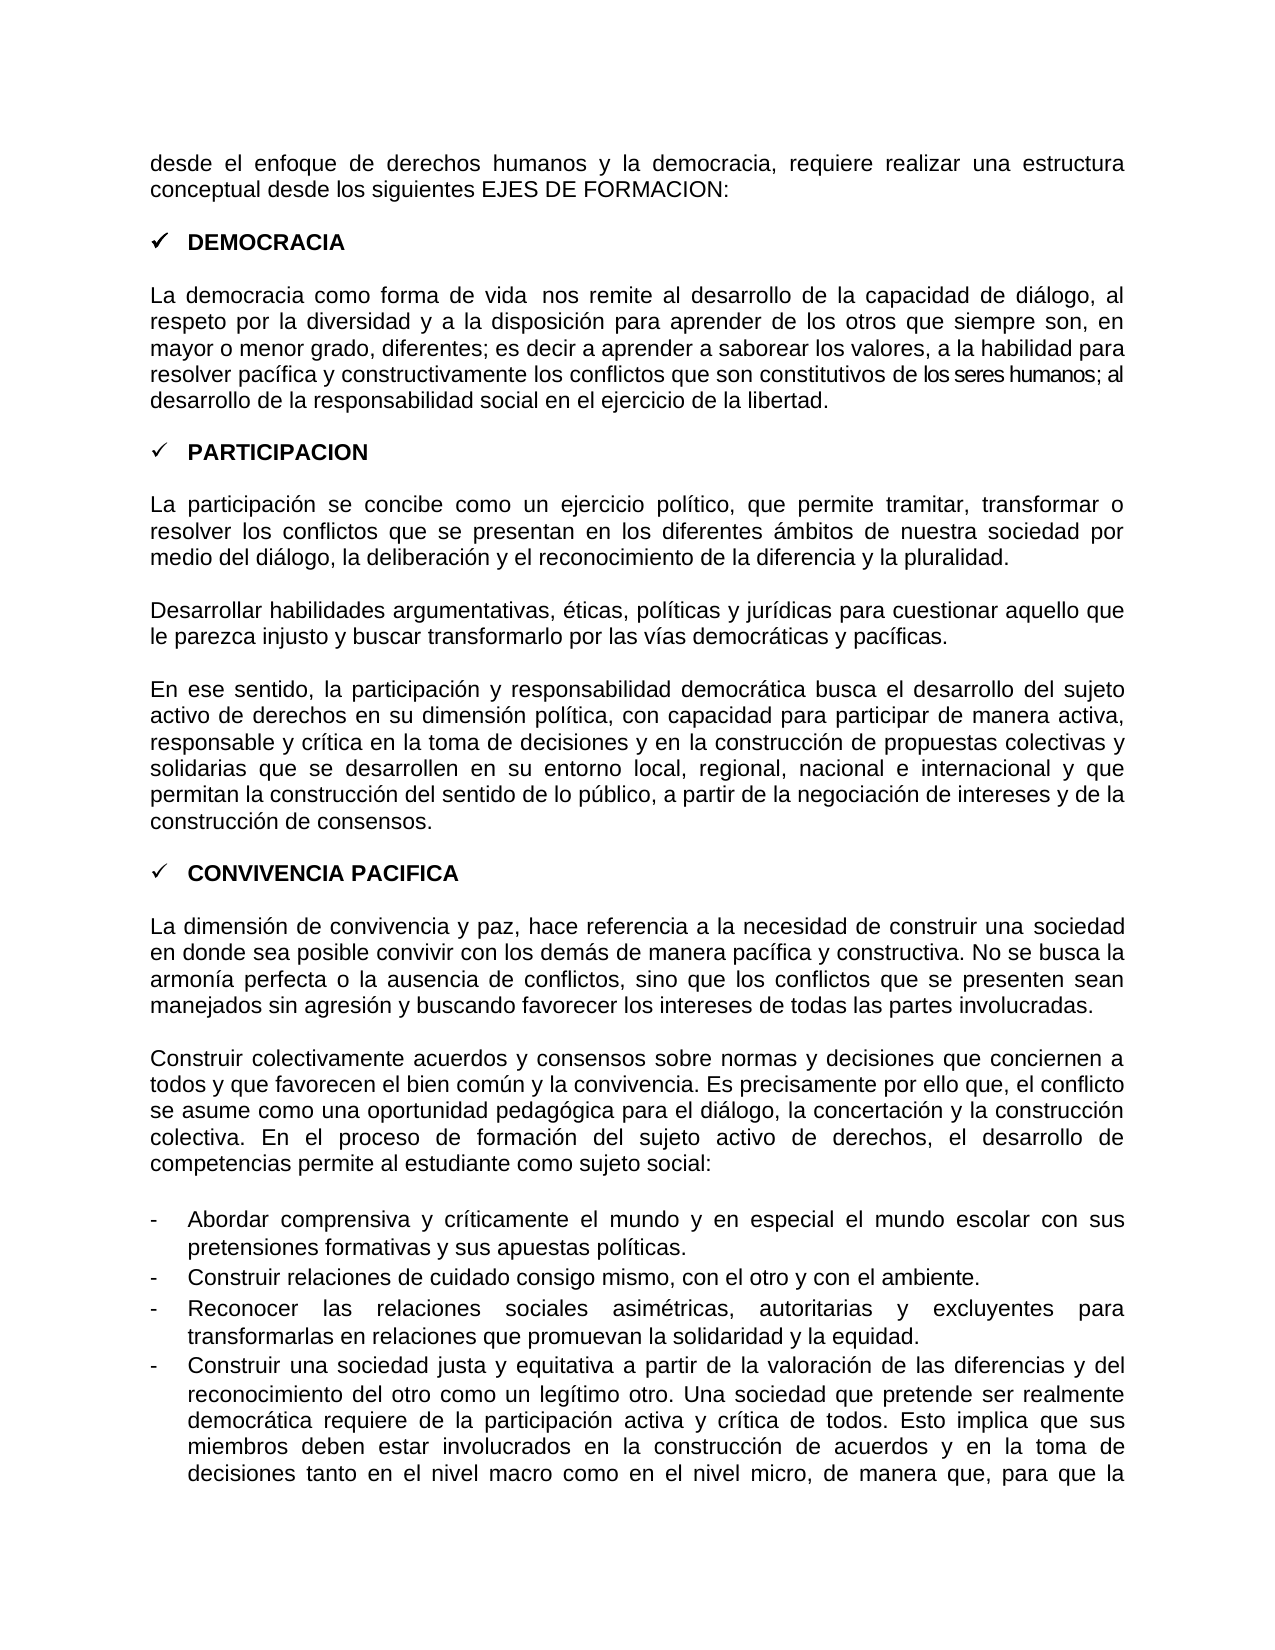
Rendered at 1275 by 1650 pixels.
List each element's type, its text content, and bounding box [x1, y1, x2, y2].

list PARTICIPACION [150, 439, 1044, 465]
list CONVIVENCIA PACIFICA [150, 860, 1125, 887]
list DEMOCRACIA [150, 229, 1125, 255]
list Construir relaciones de cuidado consigo mismo, con el otro y con el ambiente. [150, 1261, 1125, 1292]
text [150, 150, 1125, 203]
text Construir colectivamente acuerdos y consensos sobre normas y decisiones que conciernen a todos y que favorecen el bien común y la convivencia. Es precisamente por ello que, el conflicto se asume como una oportunidad pedagógica para el diálogo, la concertación y la construcción colectiva. En el proceso de formación del sujeto activo de derechos, el desarrollo de competencias permite al estudiante como sujeto social: [150, 1045, 1125, 1177]
text La participación se concibe como un ejercicio político, que permite tramitar, transformar o resolver los conflictos que se presentan en los diferentes ámbitos de nuestra sociedad por medio del diálogo, la deliberación y el reconocimiento de la diferencia y la pluralidad. [150, 491, 1125, 570]
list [150, 1349, 1125, 1486]
list Reconocer las relaciones sociales asimétricas, autoritarias y excluyentes para transformarlas en relaciones que promuevan la solidaridad y la equidad. [150, 1292, 1125, 1349]
text En ese sentido, la participación y responsabilidad democrática busca el desarrollo del sujeto activo de derechos en su dimensión política, con capacidad para participar de manera activa, responsable y crítica en la toma de decisiones y en la construcción de propuestas colectivas y solidarias que se desarrollen en su entorno local, regional, nacional e internacional y que permitan la construcción del sentido de lo público, a partir de la negociación de intereses y de la construcción de consensos. [150, 676, 1125, 834]
list Abordar comprensiva y críticamente el mundo y en especial el mundo escolar con sus pretensiones formativas y sus apuestas políticas. [150, 1203, 1125, 1261]
text Desarrollar habilidades argumentativas, éticas, políticas y jurídicas para cuestionar aquello que le parezca injusto y buscar transformarlo por las vías democráticas y pacíficas. [150, 597, 1125, 649]
text La dimensión de convivencia y paz, hace referencia a la necesidad de construir una sociedad en donde sea posible convivir con los demás de manera pacífica y constructiva. No se busca la armonía perfecta o la ausencia de conflictos, sino que los conflictos que se presenten sean manejados sin agresión y buscando favorecer los intereses de todas las partes involucradas. [150, 913, 1125, 1018]
text La democracia como forma de vida nos remite al desarrollo de la capacidad de diálogo, al respeto por la diversidad y a la disposición para aprender de los otros que siempre son, en mayor o menor grado, diferentes; es decir a aprender a saborear los valores, a la habilidad para resolver pacífica y constructivamente los conflictos que son constitutivos de los seres humanos; al desarrollo de la responsabilidad social en el ejercicio de la libertad. [150, 282, 1125, 413]
